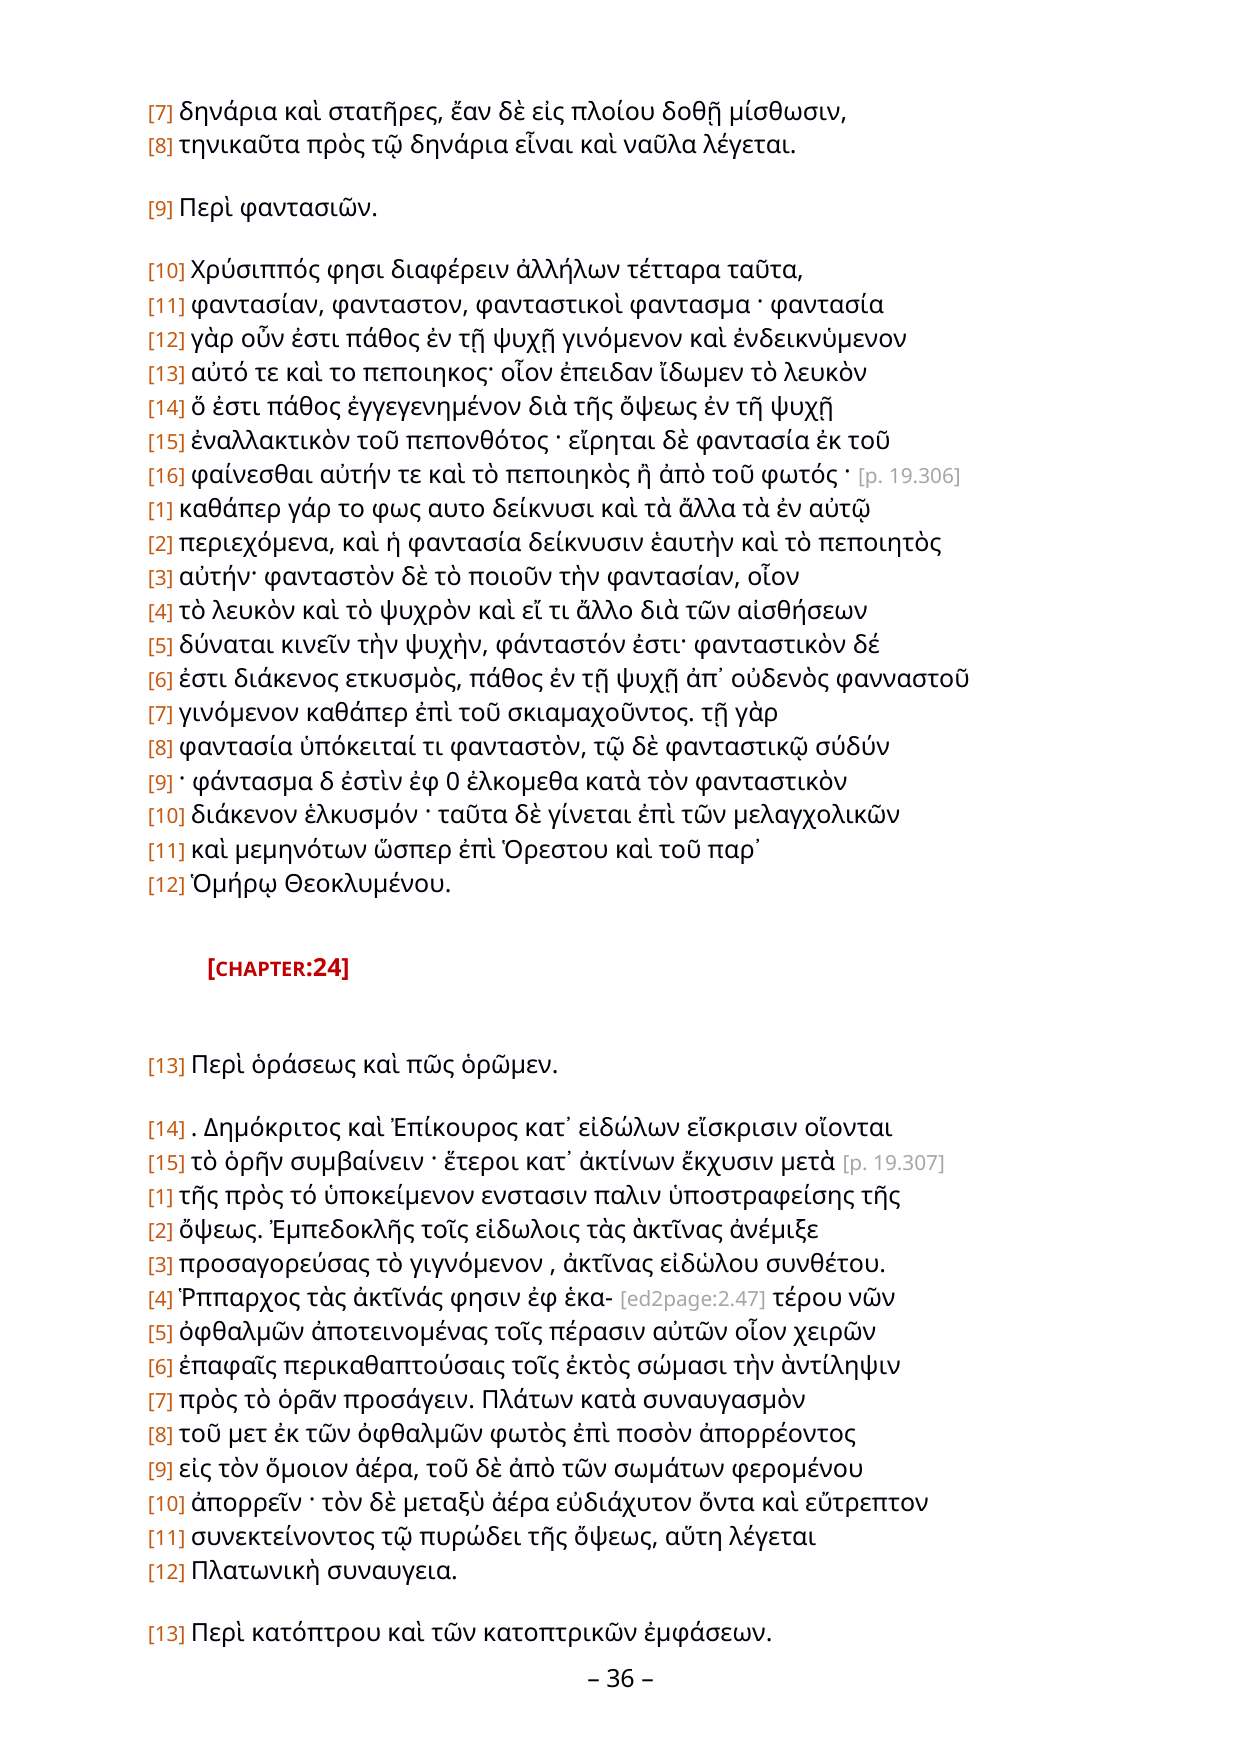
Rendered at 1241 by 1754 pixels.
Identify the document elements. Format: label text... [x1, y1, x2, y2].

text [14] . Δημόκριτος καὶ Ἐπίκουρος κατ᾽ εἰδώλων εἴσκρισιν οἴονται [15] τὸ ὁρῆν συμβαίνειν · ἕτεροι κατ᾽ ἀκτίνων ἔκχυσιν μετὰ [p. 19.307] [1] τῆς πρὸς τό ὑποκείμενον ενστασιν παλιν ὑποστραφείσης τῆς [2] ὄψεως. Ἐμπεδοκλῆς τοῖς εἰδωλοις τὰς ὰκτῖνας ἀνέμιξε [3] προσαγορεύσας τὸ γιγνόμενον , ἀκτῖνας εἰδὡλου συνθέτου. [4] Ῥππαρχος τὰς ἀκτῖνάς φησιν ἐφ ἑκα- [ed2page:2.47] τέρου νῶν [5] ὀφθαλμῶν ἀποτεινομένας τοῖς πέρασιν αὐτῶν οἶον χειρῶν [6] ἐπαφαῖς περικαθαπτούσαις τοῖς ἐκτὸς σώμασι τὴν ὰντίληψιν [7] πρὸς τὸ ὁρᾶν προσάγειν. Πλάτων κατὰ συναυγασμὸν [8] τοῦ μετ ἐκ τῶν ὀφθαλμῶν φωτὸς ἐπὶ ποσὸν ἀπορρέοντος [9] εἰς τὸν ὅμοιον ἀέρα, τοῦ δὲ ἀπὸ τῶν σωμάτων φερομένου [10] ἀπορρεῖν · τὸν δὲ μεταξὺ ἀέρα εὐδιάχυτον ὄντα καὶ εὔτρεπτον [11] συνεκτείνοντος τῷ πυρώδει τῆς ὄψεως, αὕτη λέγεται [12] Πλατωνικὴ συναυγεια. [148, 1081, 1092, 1586]
text [13] Περὶ ὁράσεως καὶ πῶς ὁρῶμεν. [148, 1019, 1092, 1081]
text [13] Περὶ κατόπτρου καὶ τῶν κατοπτρικῶν ἐμφάσεων. [148, 1586, 1092, 1649]
text [9] Περὶ φαντασιῶν. [148, 161, 1092, 224]
subtitle [chapter:24] [207, 949, 1092, 983]
text [10] Χρύσιππός φησι διαφέρειν ἀλλήλων τέτταρα ταῦτα, [11] φαντασίαν, φανταστον, φανταστικοὶ φαντασμα · φαντασία [12] γὰρ οὖν ἐστι πάθος ἐν τῇ ψυχῇ γινόμενον καὶ ἐνδεικνὑμενον [13] αὐτό τε καὶ το πεποιηκος· οἶον ἐπειδαν ἴδωμεν τὸ λευκὸν [14] ὅ ἐστι πάθος ἐγγεγενημένον διὰ τῆς ὄψεως ἐν τῆ ψυχῇ [15] ἐναλλακτικὸν τοῦ πεπονθότος · εἴρηται δὲ φαντασία ἐκ τοῦ [16] φαίνεσθαι αὐτήν τε καὶ τὸ πεποιηκὸς ἢ ἀπὸ τοῦ φωτός · [p. 19.306] [1] καθάπερ γάρ το φως αυτο δείκνυσι καὶ τὰ ἄλλα τὰ ἐν αὐτῷ [2] περιεχόμενα, καὶ ἡ φαντασία δείκνυσιν ἑαυτὴν καὶ τὸ πεποιητὸς [3] αὐτήν· φανταστὸν δὲ τὸ ποιοῦν τὴν φαντασίαν, οἶον [4] τὸ λευκὸν καὶ τὸ ψυχρὸν καὶ εἴ τι ἄλλο διὰ τῶν αἰσθήσεων [5] δύναται κινεῖν τὴν ψυχὴν, φάνταστόν ἐστι· φανταστικὸν δέ [6] ἐστι διάκενος ετκυσμὸς, πάθος ἐν τῇ ψυχῇ ἀπ᾽ οὐδενὸς φανναστοῦ [7] γινόμενον καθάπερ ἐπὶ τοῦ σκιαμαχοῦντος. τῇ γὰρ [8] φαντασία ὑπόκειταί τι φανταστὸν, τῷ δὲ φανταστικῷ σύδύν [9] · φάντασμα δ ἐστὶν ἐφ 0 ἐλκομεθα κατὰ τὸν φανταστικὸν [10] διάκενον ἑλκυσμόν · ταῦτα δὲ γίνεται ἐπὶ τῶν μελαγχολικῶν [11] καὶ μεμηνότων ὥσπερ ἐπὶ Ὁρεστου καὶ τοῦ παρ᾽ [12] Ὁμήρῳ Θεοκλυμένου. [148, 224, 1092, 899]
